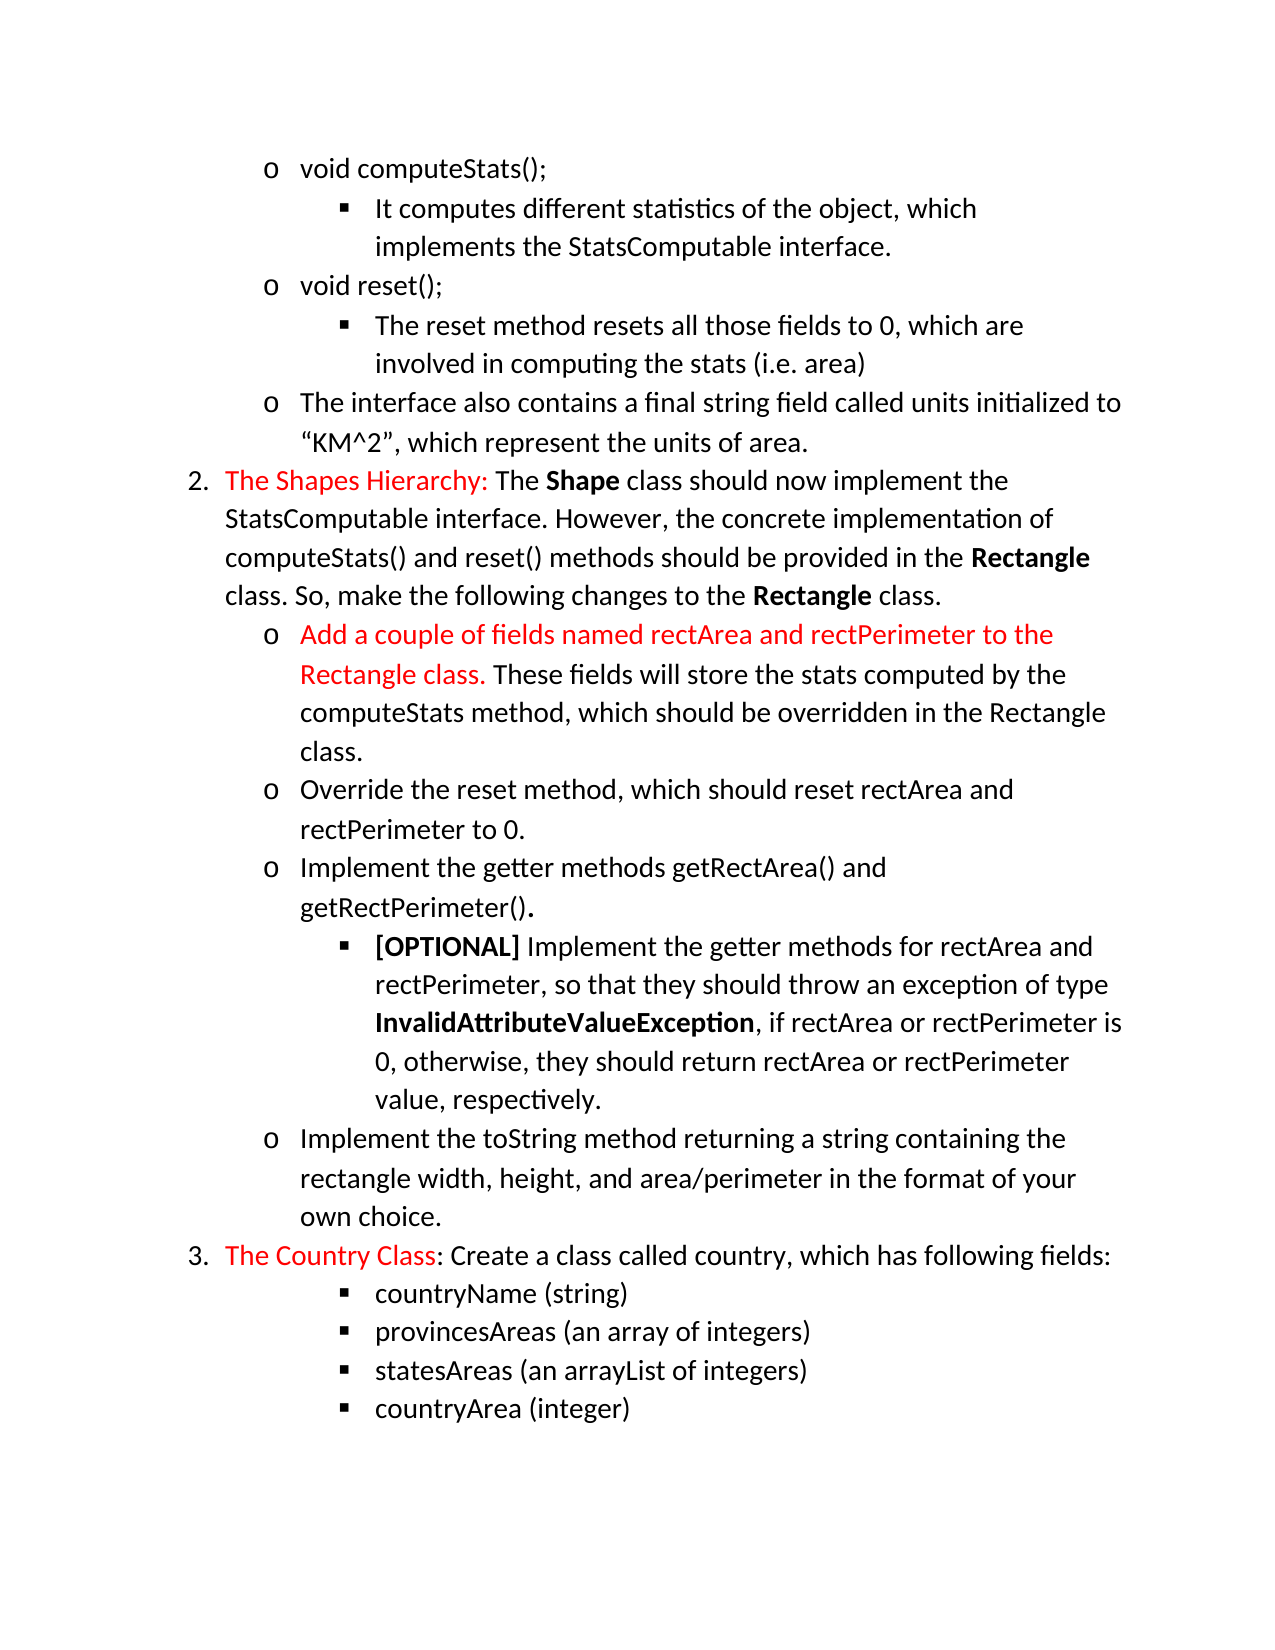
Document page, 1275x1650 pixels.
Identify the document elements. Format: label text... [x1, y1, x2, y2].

list Add a couple of fields named rectArea and rectPerimeter to the Rectangle class. These fields will store the stats computed by the computeStats method, which should be overridden in the Rectangle class. [262, 616, 1125, 768]
list It computes different statistics of the object, which implements the StatsComputable interface. [337, 190, 1125, 264]
list The Shapes Hierarchy: The Shape class should now implement the StatsComputable interface. However, the concrete implementation of computeStats() and reset() methods should be provided in the Rectangle class. So, make the following changes to the Rectangle class. [187, 462, 1125, 613]
list The reset method resets all those fields to 0, which are involved in computing the stats (i.e. area) [337, 307, 1125, 381]
list countryName (string) [337, 1275, 1125, 1311]
list Implement the toString method returning a string containing the rectangle width, height, and area/perimeter in the format of your own choice. [262, 1120, 1125, 1234]
list void reset(); [262, 267, 1125, 304]
list statesAreas (an arrayList of integers) [337, 1352, 1125, 1388]
list [OPTIONAL] Implement the getter methods for rectArea and rectPerimeter, so that they should throw an exception of type InvalidAttributeValueException, if rectArea or rectPerimeter is 0, otherwise, they should return rectArea or rectPerimeter value, respectively. [337, 928, 1125, 1117]
list The Country Class: Create a class called country, which has following fields: [187, 1237, 1125, 1272]
list Override the reset method, which should reset rectArea and rectPerimeter to 0. [262, 771, 1125, 847]
list void computeStats(); [262, 150, 1125, 187]
list countryArea (integer) [337, 1390, 1125, 1426]
list The interface also contains a final string field called units initialized to “KM^2”, which represent the units of area. [262, 384, 1125, 459]
list provincesAreas (an array of integers) [337, 1313, 1125, 1349]
list Implement the getter methods getRectArea() and getRectPerimeter(). [262, 849, 1125, 925]
